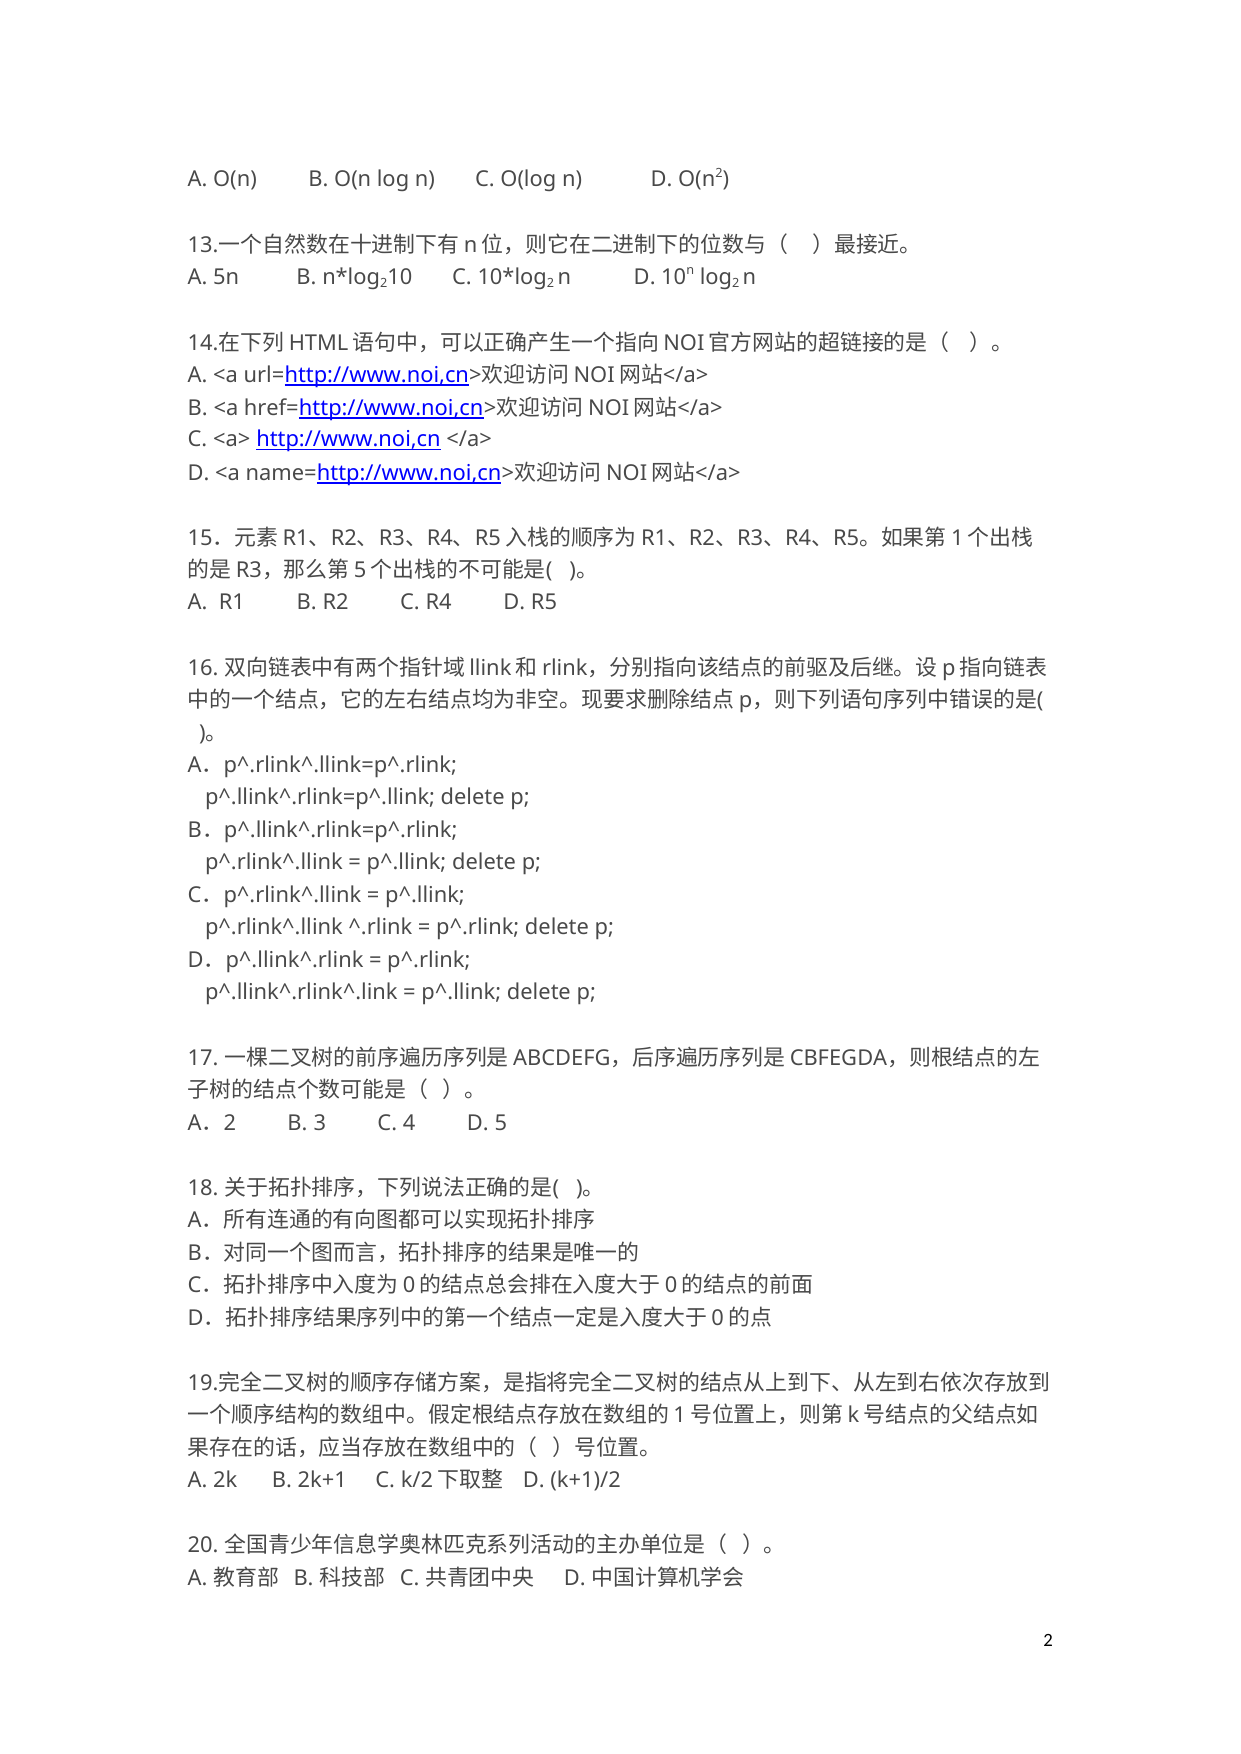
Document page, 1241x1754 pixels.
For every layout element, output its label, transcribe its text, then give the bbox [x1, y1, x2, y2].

text p^.rlink^.llink ^.rlink = p^.rlink; delete p; [187, 909, 1053, 942]
text 13.一个自然数在十进制下有n位，则它在二进制下的位数与（ ）最接近。 [187, 227, 1053, 259]
text 20. 全国青少年信息学奥林匹克系列活动的主办单位是（ ）。 [187, 1527, 1053, 1559]
text 17. 一棵二叉树的前序遍历序列是ABCDEFG，后序遍历序列是CBFEGDA，则根结点的左子树的结点个数可能是（ ）。 [187, 1039, 1053, 1104]
text C. <a> http://www.noi,cn </a> [187, 422, 1053, 454]
text 14.在下列HTML语句中，可以正确产生一个指向NOI官方网站的超链接的是（ ）。 [187, 324, 1053, 357]
text p^.llink^.rlink=p^.llink; delete p; [187, 779, 1053, 812]
text A. 2k B. 2k+1 C. k/2下取整 D. (k+1)/2 [187, 1462, 1053, 1494]
text A．2 B. 3 C. 4 D. 5 [187, 1104, 1053, 1137]
text D．p^.llink^.rlink = p^.rlink; [187, 942, 1053, 974]
text 19.完全二叉树的顺序存储方案，是指将完全二叉树的结点从上到下、从左到右依次存放到一个顺序结构的数组中。假定根结点存放在数组的1号位置上，则第k号结点的父结点如果存在的话，应当存放在数组中的（ ）号位置。 [187, 1364, 1053, 1462]
text A. O(n) B. O(n log n) C. O(log n) D. O(n2) [187, 162, 1053, 194]
text A. 教育部 B. 科技部 C. 共青团中央 D. 中国计算机学会 [187, 1559, 1053, 1592]
text 15．元素R1、R2、R3、R4、R5入栈的顺序为R1、R2、R3、R4、R5。如果第1个出栈的是R3，那么第5个出栈的不可能是( )。 [187, 519, 1053, 584]
text A. <a url=http://www.noi,cn>欢迎访问NOI网站</a> [187, 357, 1053, 389]
text B. <a href=http://www.noi,cn>欢迎访问NOI网站</a> [187, 389, 1053, 422]
text B．p^.llink^.rlink=p^.rlink; [187, 812, 1053, 844]
text B．对同一个图而言，拓扑排序的结果是唯一的 [187, 1234, 1053, 1267]
text A. 5n B. n*log210 C. 10*log2 n D. 10n log2 n [187, 259, 1053, 292]
text A. R1 B. R2 C. R4 D. R5 [187, 584, 1053, 617]
text D．拓扑排序结果序列中的第一个结点一定是入度大于0的点 [187, 1299, 1053, 1332]
text A．p^.rlink^.llink=p^.rlink; [187, 747, 1053, 779]
text 16. 双向链表中有两个指针域llink和rlink，分别指向该结点的前驱及后继。设p指向链表中的一个结点，它的左右结点均为非空。现要求删除结点p，则下列语句序列中错误的是( )。 [187, 649, 1053, 747]
text D. <a name=http://www.noi,cn>欢迎访问NOI网站</a> [187, 454, 1053, 487]
text p^.rlink^.llink = p^.llink; delete p; [187, 844, 1053, 877]
text A．所有连通的有向图都可以实现拓扑排序 [187, 1202, 1053, 1234]
text p^.llink^.rlink^.link = p^.llink; delete p; [187, 974, 1053, 1007]
text C．拓扑排序中入度为0的结点总会排在入度大于0的结点的前面 [187, 1267, 1053, 1299]
text 18. 关于拓扑排序，下列说法正确的是( )。 [187, 1169, 1053, 1202]
text C．p^.rlink^.llink = p^.llink; [187, 877, 1053, 909]
